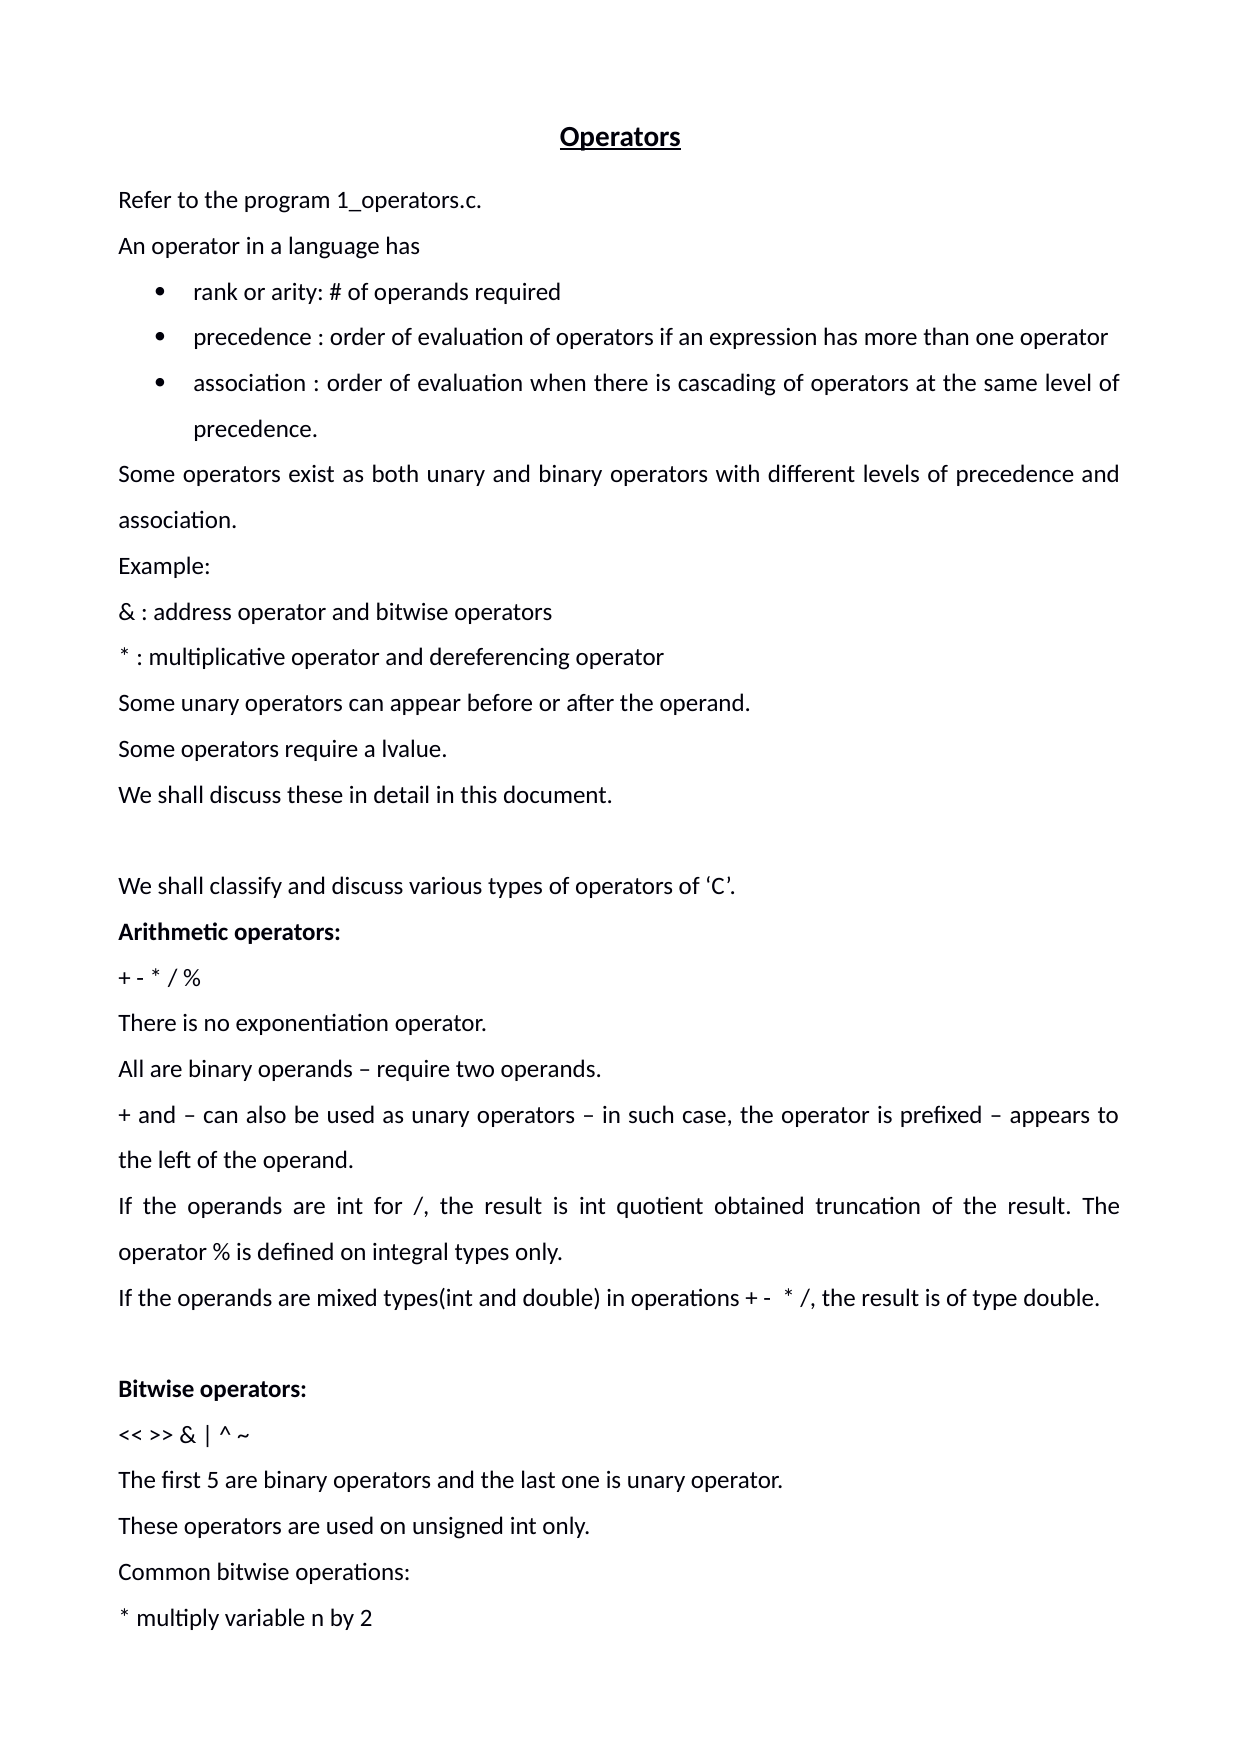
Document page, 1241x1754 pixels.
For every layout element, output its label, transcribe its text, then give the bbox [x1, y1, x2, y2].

list rank or arity: # of operands required [156, 276, 1122, 306]
text The first 5 are binary operators and the last one is unary operator. [118, 1465, 1122, 1495]
text + and – can also be used as unary operators – in such case, the operator is prefixed – appears to the left of the operand. [118, 1099, 1122, 1175]
text These operators are used on unsigned int only. [118, 1510, 1122, 1541]
text Common bitwise operations: [118, 1556, 1122, 1587]
text Some unary operators can appear before or after the operand. [118, 687, 1122, 718]
text If the operands are int for /, the result is int quotient obtained truncation of the result. The operator % is defined on integral types only. [118, 1190, 1122, 1267]
text There is no exponentiation operator. [118, 1007, 1122, 1038]
text Bitwise operators: [118, 1373, 1122, 1404]
list association : order of evaluation when there is cascading of operators at the same level of precedence. [156, 367, 1122, 443]
text All are binary operands – require two operands. [118, 1053, 1122, 1084]
text An operator in a language has [118, 230, 1122, 261]
text * : multiplicative operator and dereferencing operator [118, 642, 1122, 672]
text If the operands are mixed types(int and double) in operations + - * /, the result is of type double. [118, 1282, 1122, 1312]
list precedence : order of evaluation of operators if an expression has more than one operator [156, 321, 1122, 352]
text & : address operator and bitwise operators [118, 596, 1122, 626]
text Some operators require a lvalue. [118, 733, 1122, 763]
text + - * / % [118, 962, 1122, 992]
text Some operators exist as both unary and binary operators with different levels of precedence and association. [118, 459, 1122, 535]
text We shall discuss these in detail in this document. [118, 779, 1122, 809]
text Refer to the program 1_operators.c. [118, 184, 1122, 215]
text Arithmetic operators: [118, 916, 1122, 946]
text << >> & | ^ ~ [118, 1419, 1122, 1449]
text Example: [118, 550, 1122, 581]
text We shall classify and discuss various types of operators of ‘C’. [118, 870, 1122, 901]
text Operators [118, 118, 1122, 154]
text * multiply variable n by 2 [118, 1602, 1122, 1632]
